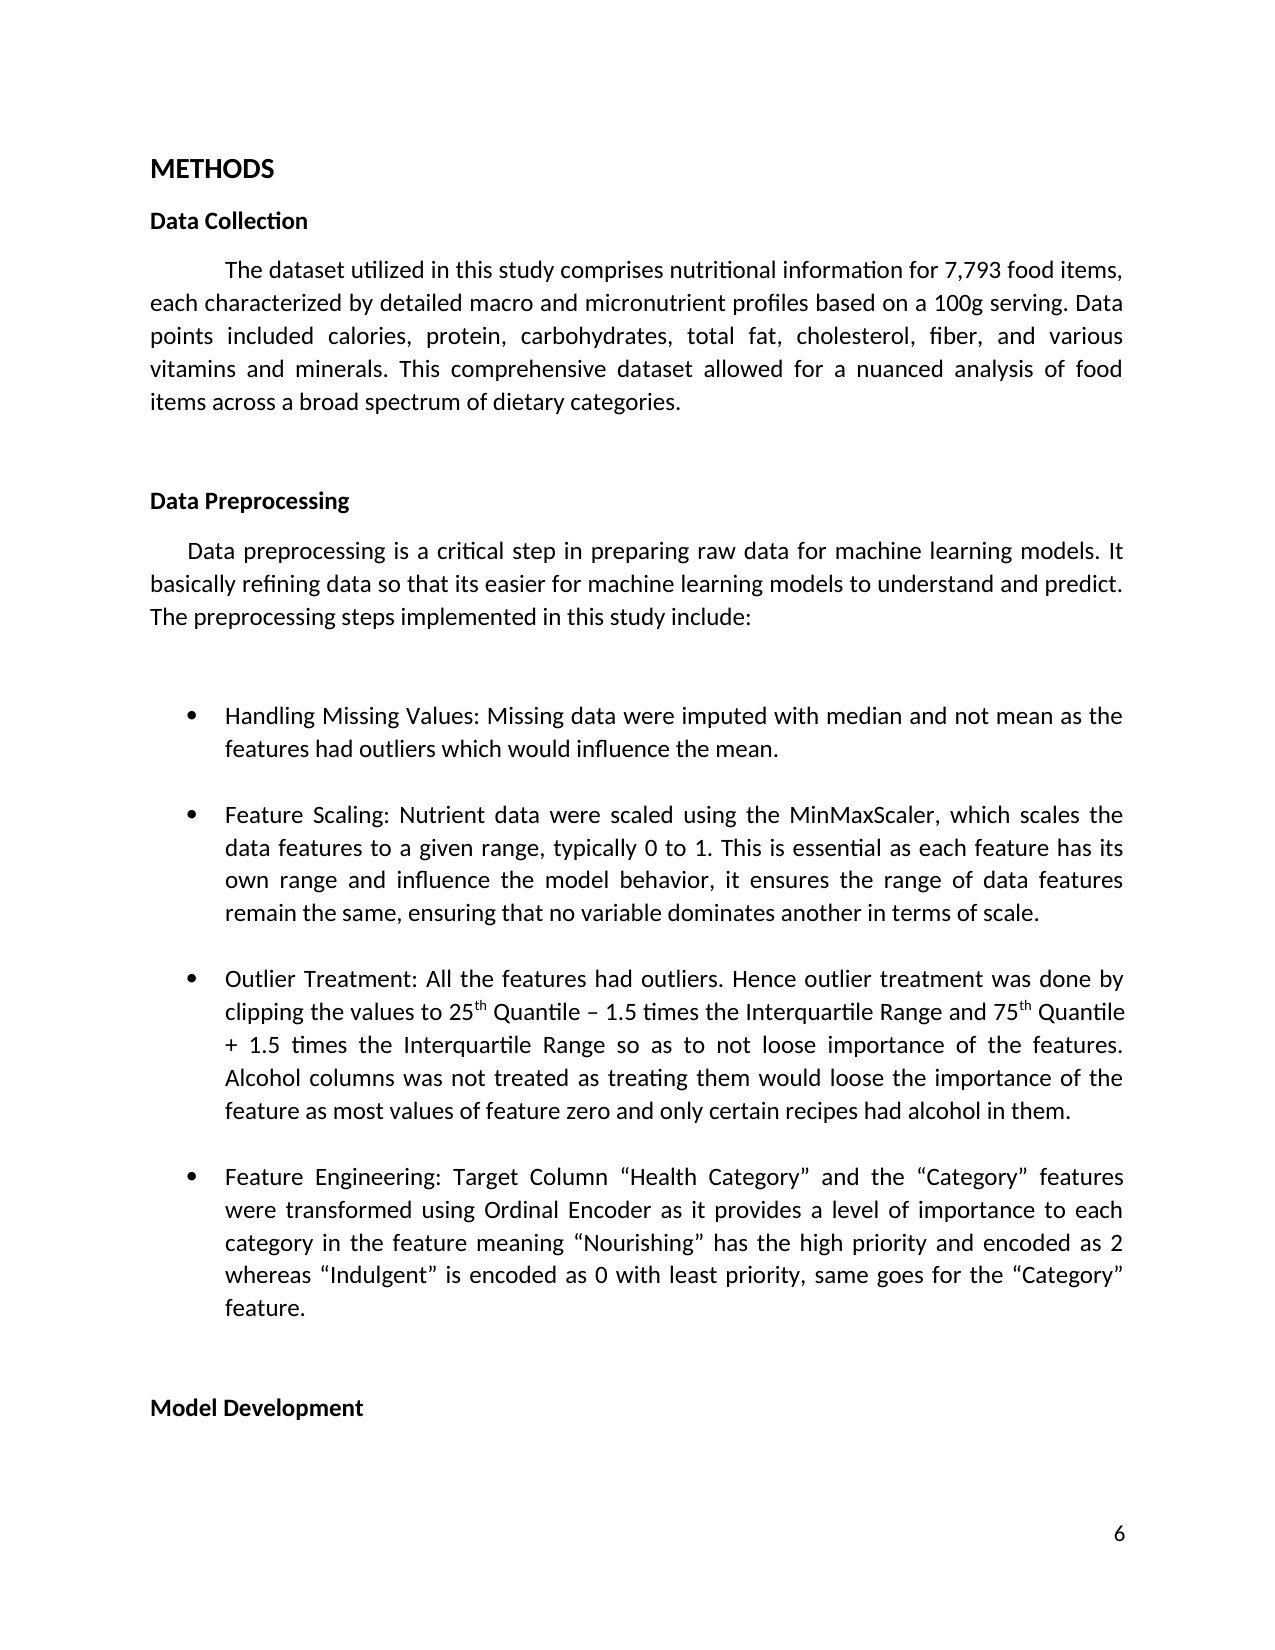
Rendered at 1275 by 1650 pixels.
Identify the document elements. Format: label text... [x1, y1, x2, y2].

text Data Preprocessing [150, 486, 1125, 516]
list Outlier Treatment: All the features had outliers. Hence outlier treatment was done by clipping the values to 25th Quantile – 1.5 times the Interquartile Range and 75th Quantile + 1.5 times the Interquartile Range so as to not loose importance of the features. Alcohol columns was not treated as treating them would loose the importance of the feature as most values of feature zero and only certain recipes had alcohol in them. [187, 963, 1125, 1126]
text Data preprocessing is a critical step in preparing raw data for machine learning models. It basically refining data so that its easier for machine learning models to understand and predict. The preprocessing steps implemented in this study include: [150, 535, 1125, 631]
list Feature Engineering: Target Column “Health Category” and the “Category” features were transformed using Ordinal Encoder as it provides a level of importance to each category in the feature meaning “Nourishing” has the high priority and encoded as 2 whereas “Indulgent” is encoded as 0 with least priority, same goes for the “Category” feature. [187, 1161, 1125, 1323]
text Model Development [150, 1392, 1125, 1422]
text The dataset utilized in this study comprises nutritional information for 7,793 food items, each characterized by detailed macro and micronutrient profiles based on a 100g serving. Data points included calories, protein, carbohydrates, total fat, cholesterol, fiber, and various vitamins and minerals. This comprehensive dataset allowed for a nuanced analysis of food items across a broad spectrum of dietary categories. [150, 255, 1125, 417]
list Feature Scaling: Nutrient data were scaled using the MinMaxScaler, which scales the data features to a given range, typically 0 to 1. This is essential as each feature has its own range and influence the model behavior, it ensures the range of data features remain the same, ensuring that no variable dominates another in terms of scale. [187, 799, 1125, 928]
text Data Collection [150, 205, 1125, 236]
list Handling Missing Values: Missing data were imputed with median and not mean as the features had outliers which would influence the mean. [187, 700, 1125, 763]
text METHODS [150, 150, 1125, 186]
